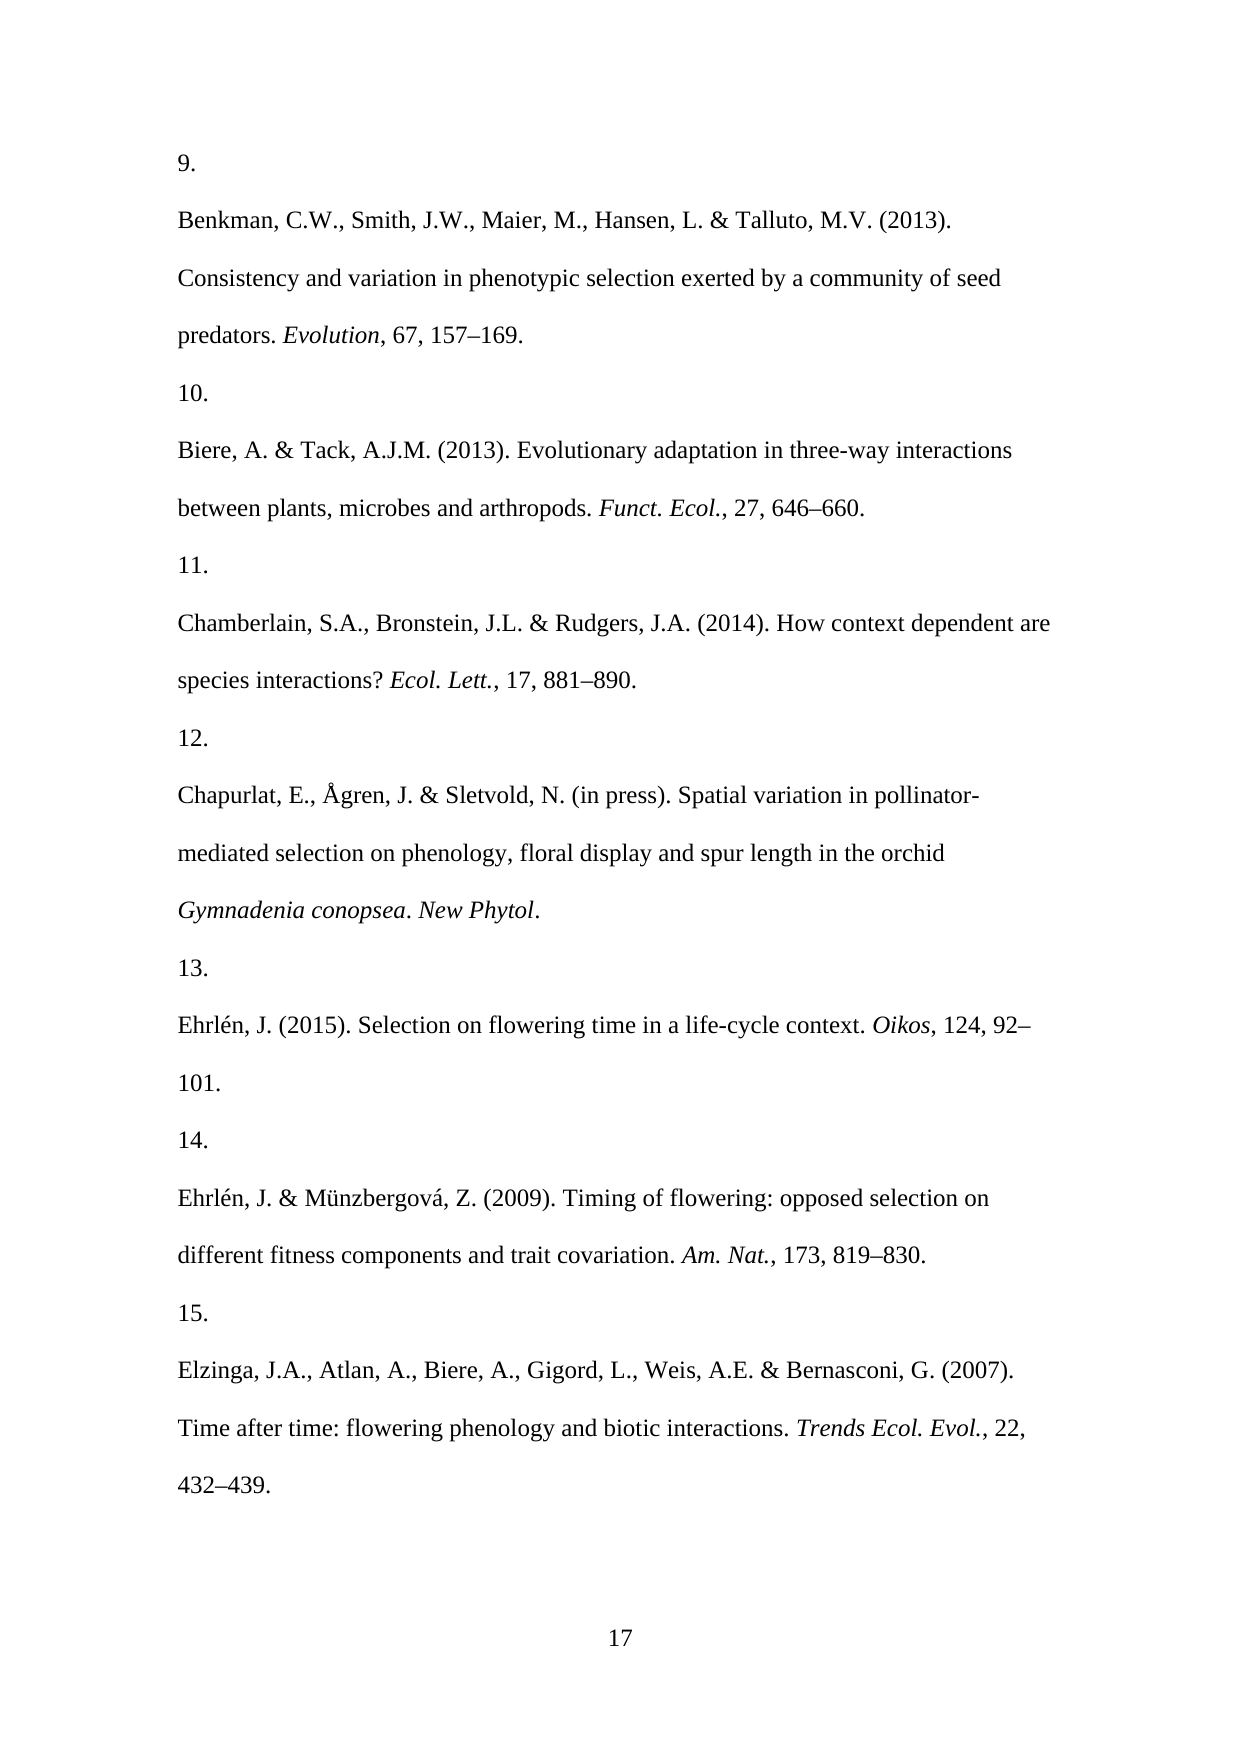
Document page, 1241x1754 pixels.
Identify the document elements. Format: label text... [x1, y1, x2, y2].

text 10. Biere, A. & Tack, A.J.M. (2013). Evolutionary adaptation in three-way interactions between plants, microbes and arthropods. Funct. Ecol., 27, 646–660. [177, 378, 1063, 521]
text 15. Elzinga, J.A., Atlan, A., Biere, A., Gigord, L., Weis, A.E. & Bernasconi, G. (2007). Time after time: flowering phenology and biotic interactions. Trends Ecol. Evol., 22, 432–439. [177, 1298, 1063, 1499]
text 9. Benkman, C.W., Smith, J.W., Maier, M., Hansen, L. & Talluto, M.V. (2013). Consistency and variation in phenotypic selection exerted by a community of seed predators. Evolution, 67, 157–169. [177, 148, 1063, 349]
text 11. Chamberlain, S.A., Bronstein, J.L. & Rudgers, J.A. (2014). How context dependent are species interactions? Ecol. Lett., 17, 881–890. [177, 550, 1063, 694]
text 12. Chapurlat, E., Ågren, J. & Sletvold, N. (in press). Spatial variation in pollinator-mediated selection on phenology, floral display and spur length in the orchid Gymnadenia conopsea. New Phytol. [177, 723, 1063, 924]
text 14. Ehrlén, J. & Münzbergová, Z. (2009). Timing of flowering: opposed selection on different fitness components and trait covariation. Am. Nat., 173, 819–830. [177, 1125, 1063, 1269]
text 13. Ehrlén, J. (2015). Selection on flowering time in a life-cycle context. Oikos, 124, 92–101. [177, 953, 1063, 1096]
